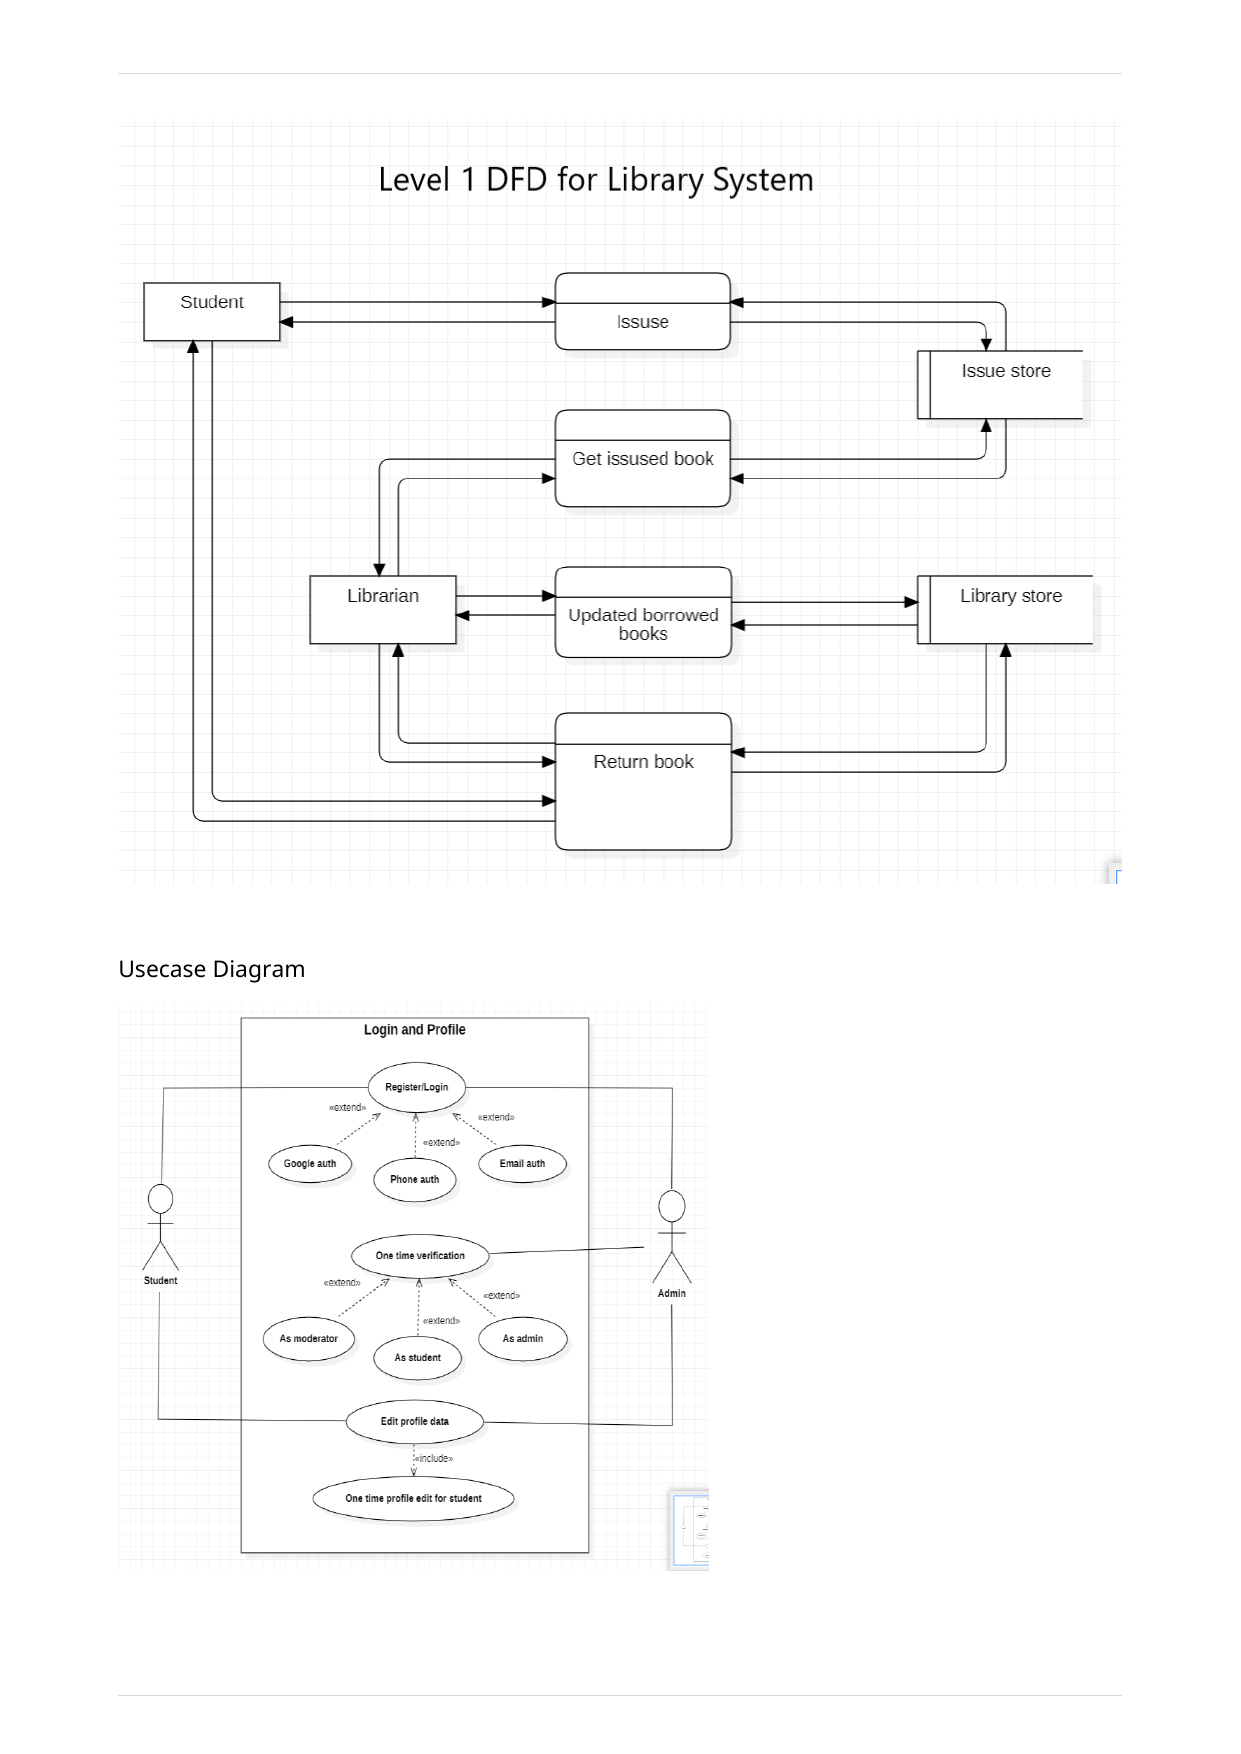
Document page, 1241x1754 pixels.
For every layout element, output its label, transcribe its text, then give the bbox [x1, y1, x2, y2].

text Usecase Diagram [118, 953, 1122, 984]
picture [118, 1003, 709, 1571]
picture [118, 118, 1122, 884]
